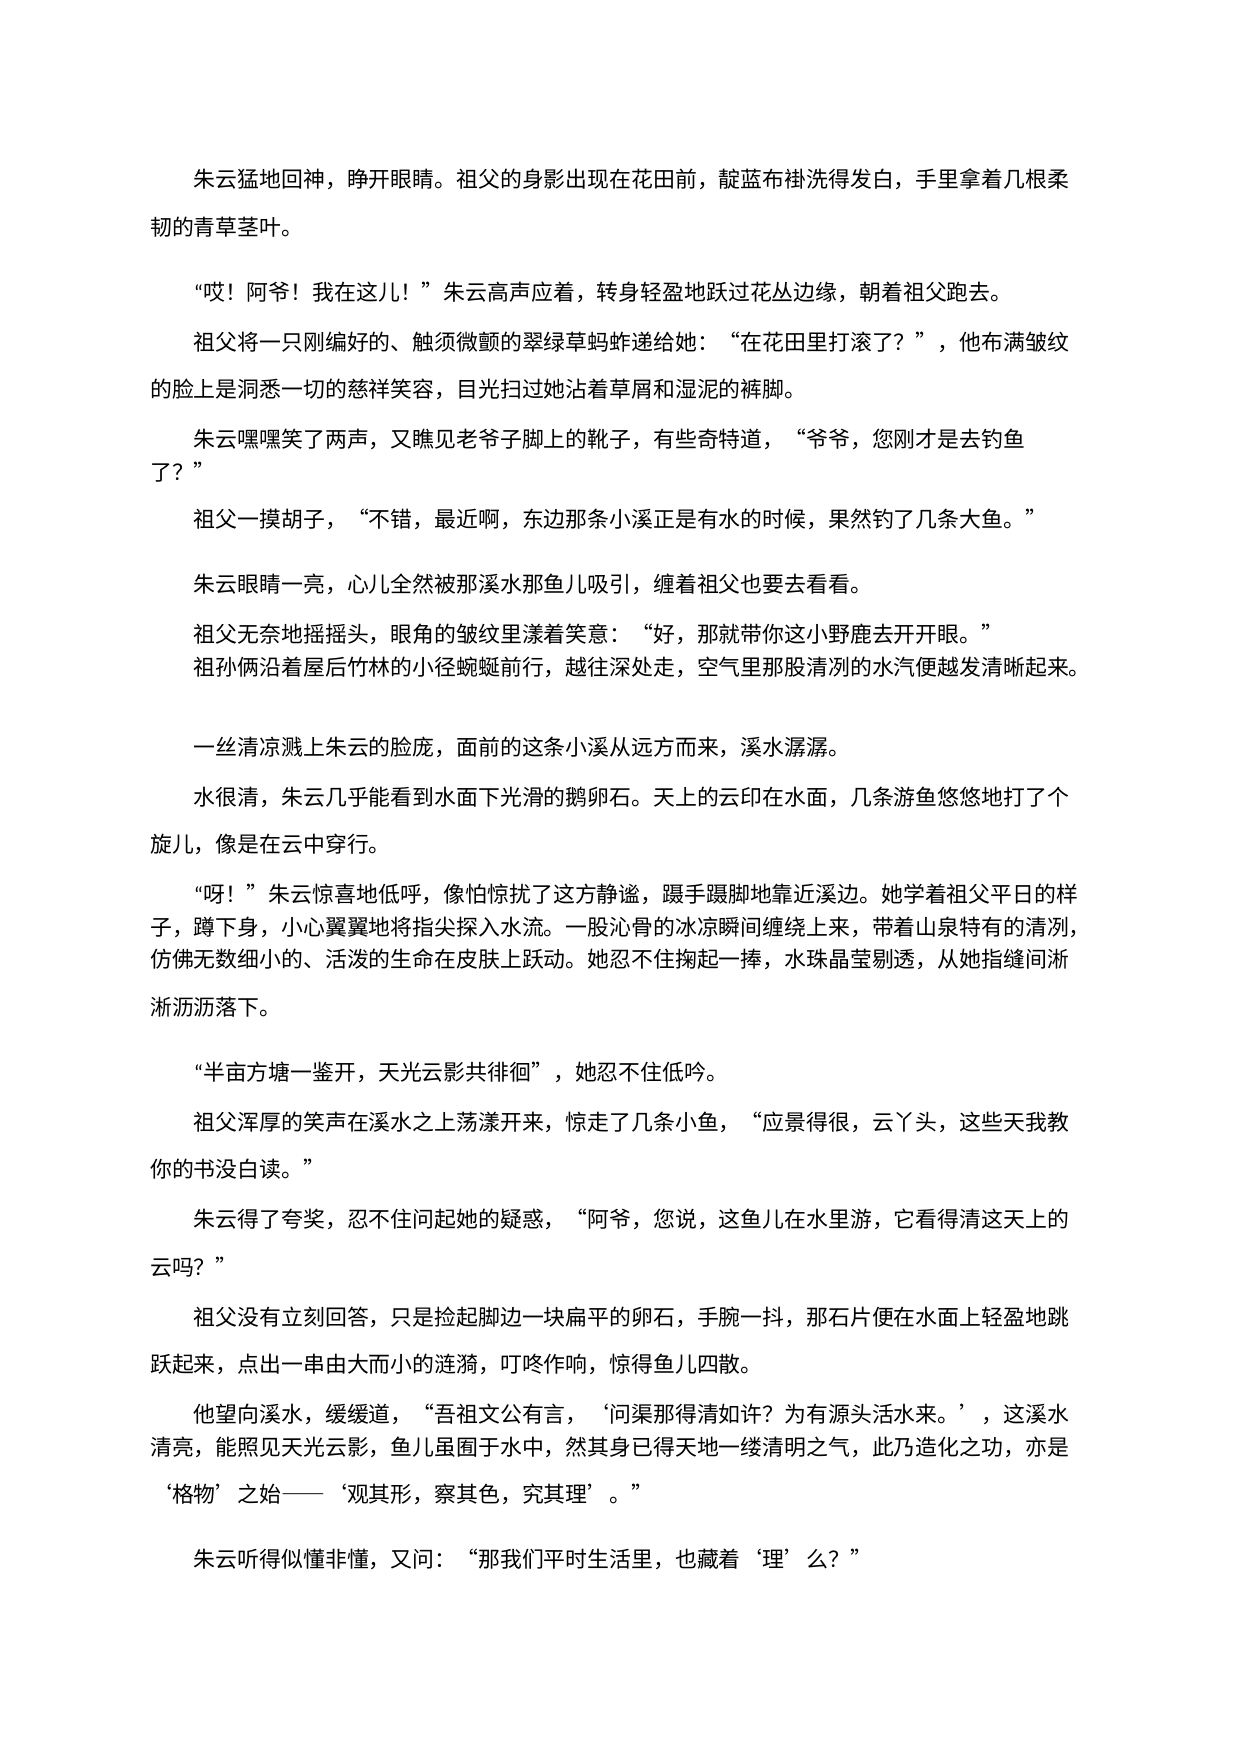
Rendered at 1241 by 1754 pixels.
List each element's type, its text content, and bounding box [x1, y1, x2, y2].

text 水很清，朱云几乎能看到水面下光滑的鹅卵石。天上的云印在水面，几条游鱼悠悠地打了个旋儿，像是在云中穿行。﻿ [150, 779, 1090, 877]
text 他望向溪水，缓缓道，“吾祖文公有言，‘问渠那得清如许？为有源头活水来。’，这溪水清亮，能照见天光云影，鱼儿虽囿于水中，然其身已得天地一缕清明之气，此乃造化之功，亦是‘格物’之始——‘观其形，察其色，究其理’。”﻿ [150, 1397, 1090, 1527]
text 祖父没有立刻回答，只是捡起脚边一块扁平的卵石，手腕一抖，那石片便在水面上轻盈地跳跃起来，点出一串由大而小的涟漪，叮咚作响，惊得鱼儿四散。﻿ [150, 1299, 1090, 1397]
text “哎！阿爷！我在这儿！”朱云高声应着，转身轻盈地跃过花丛边缘，朝着祖父跑去。﻿ [150, 259, 1090, 324]
text 祖孙俩沿着屋后竹林的小径蜿蜒前行，越往深处走，空气里那股清冽的水汽便越发清晰起来。﻿ [150, 649, 1090, 714]
text 一丝清凉溅上朱云的脸庞，面前的这条小溪从远方而来，溪水潺潺。﻿ [150, 714, 1090, 779]
text 祖父浑厚的笑声在溪水之上荡漾开来，惊走了几条小鱼，“应景得很，云丫头，这些天我教你的书没白读。”﻿ [150, 1104, 1090, 1202]
text 朱云听得似懂非懂，又问：“那我们平时生活里，也藏着‘理’么？”﻿ [150, 1527, 1090, 1592]
text 朱云嘿嘿笑了两声，又瞧见老爷子脚上的靴子，有些奇特道，“爷爷，您刚才是去钓鱼了？” [150, 422, 1090, 487]
text 祖父一摸胡子，“不错，最近啊，东边那条小溪正是有水的时候，果然钓了几条大鱼。”﻿ [150, 487, 1090, 552]
text 朱云得了夸奖，忍不住问起她的疑惑，“阿爷，您说，这鱼儿在水里游，它看得清这天上的云吗？”﻿ [150, 1202, 1090, 1299]
text 朱云猛地回神，睁开眼睛。祖父的身影出现在花田前，靛蓝布褂洗得发白，手里拿着几根柔韧的青草茎叶。﻿ [150, 162, 1090, 259]
text 祖父无奈地摇摇头，眼角的皱纹里漾着笑意：“好，那就带你这小野鹿去开开眼。” [150, 617, 1090, 649]
text 祖父将一只刚编好的、触须微颤的翠绿草蚂蚱递给她：“在花田里打滚了？”，他布满皱纹的脸上是洞悉一切的慈祥笑容，目光扫过她沾着草屑和湿泥的裤脚。﻿ [150, 324, 1090, 422]
text “半亩方塘一鉴开，天光云影共徘徊”，她忍不住低吟。﻿ [150, 1039, 1090, 1104]
text 朱云眼睛一亮，心儿全然被那溪水那鱼儿吸引，缠着祖父也要去看看。﻿ [150, 552, 1090, 617]
text “呀！”朱云惊喜地低呼，像怕惊扰了这方静谧，蹑手蹑脚地靠近溪边。她学着祖父平日的样子，蹲下身，小心翼翼地将指尖探入水流。一股沁骨的冰凉瞬间缠绕上来，带着山泉特有的清冽，仿佛无数细小的、活泼的生命在皮肤上跃动。她忍不住掬起一捧，水珠晶莹剔透，从她指缝间淅淅沥沥落下。﻿ [150, 877, 1090, 1039]
